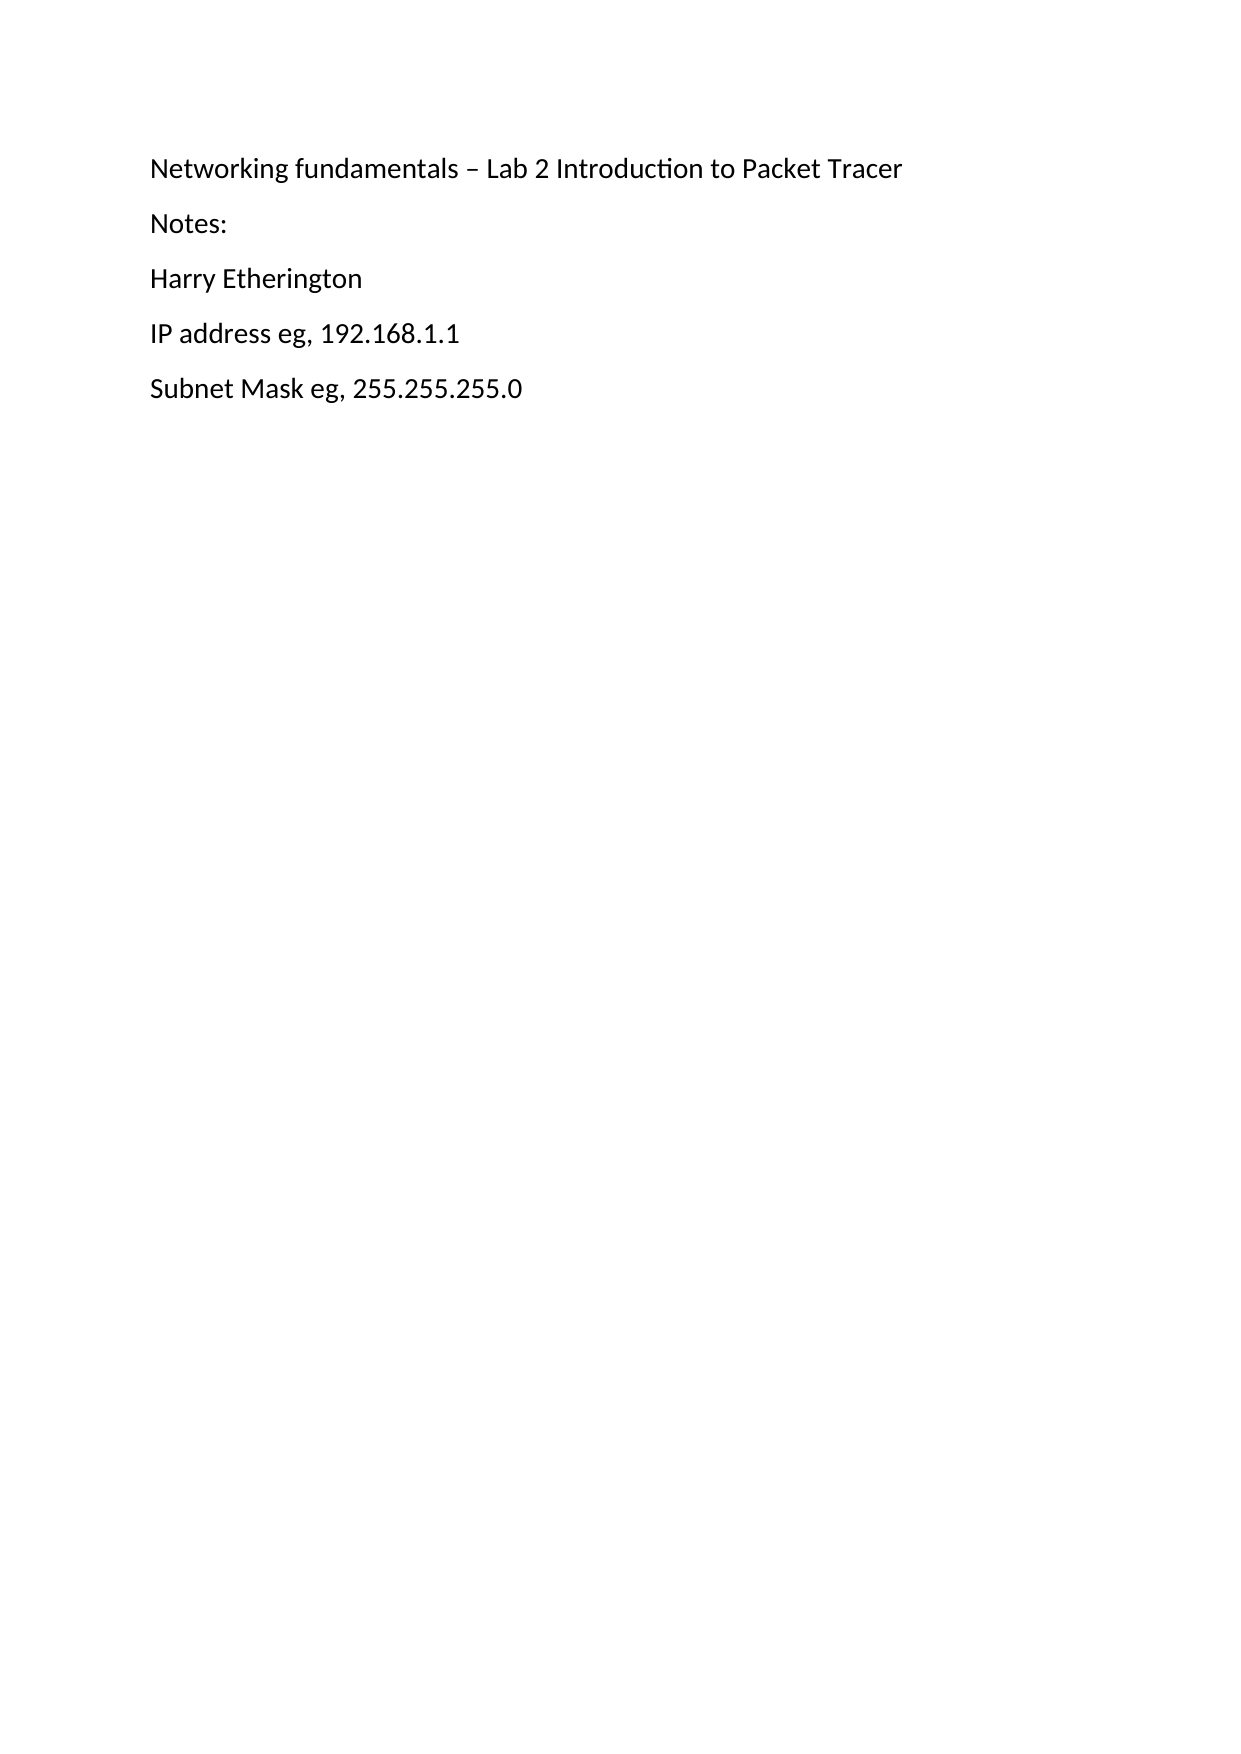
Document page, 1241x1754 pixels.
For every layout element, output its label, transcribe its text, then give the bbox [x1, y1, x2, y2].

text Harry Etherington [150, 260, 1090, 296]
text Subnet Mask eg, 255.255.255.0 [150, 370, 1090, 406]
text Notes: [150, 205, 1090, 241]
text Networking fundamentals – Lab 2 Introduction to Packet Tracer [150, 150, 1090, 186]
text IP address eg, 192.168.1.1 [150, 315, 1090, 351]
